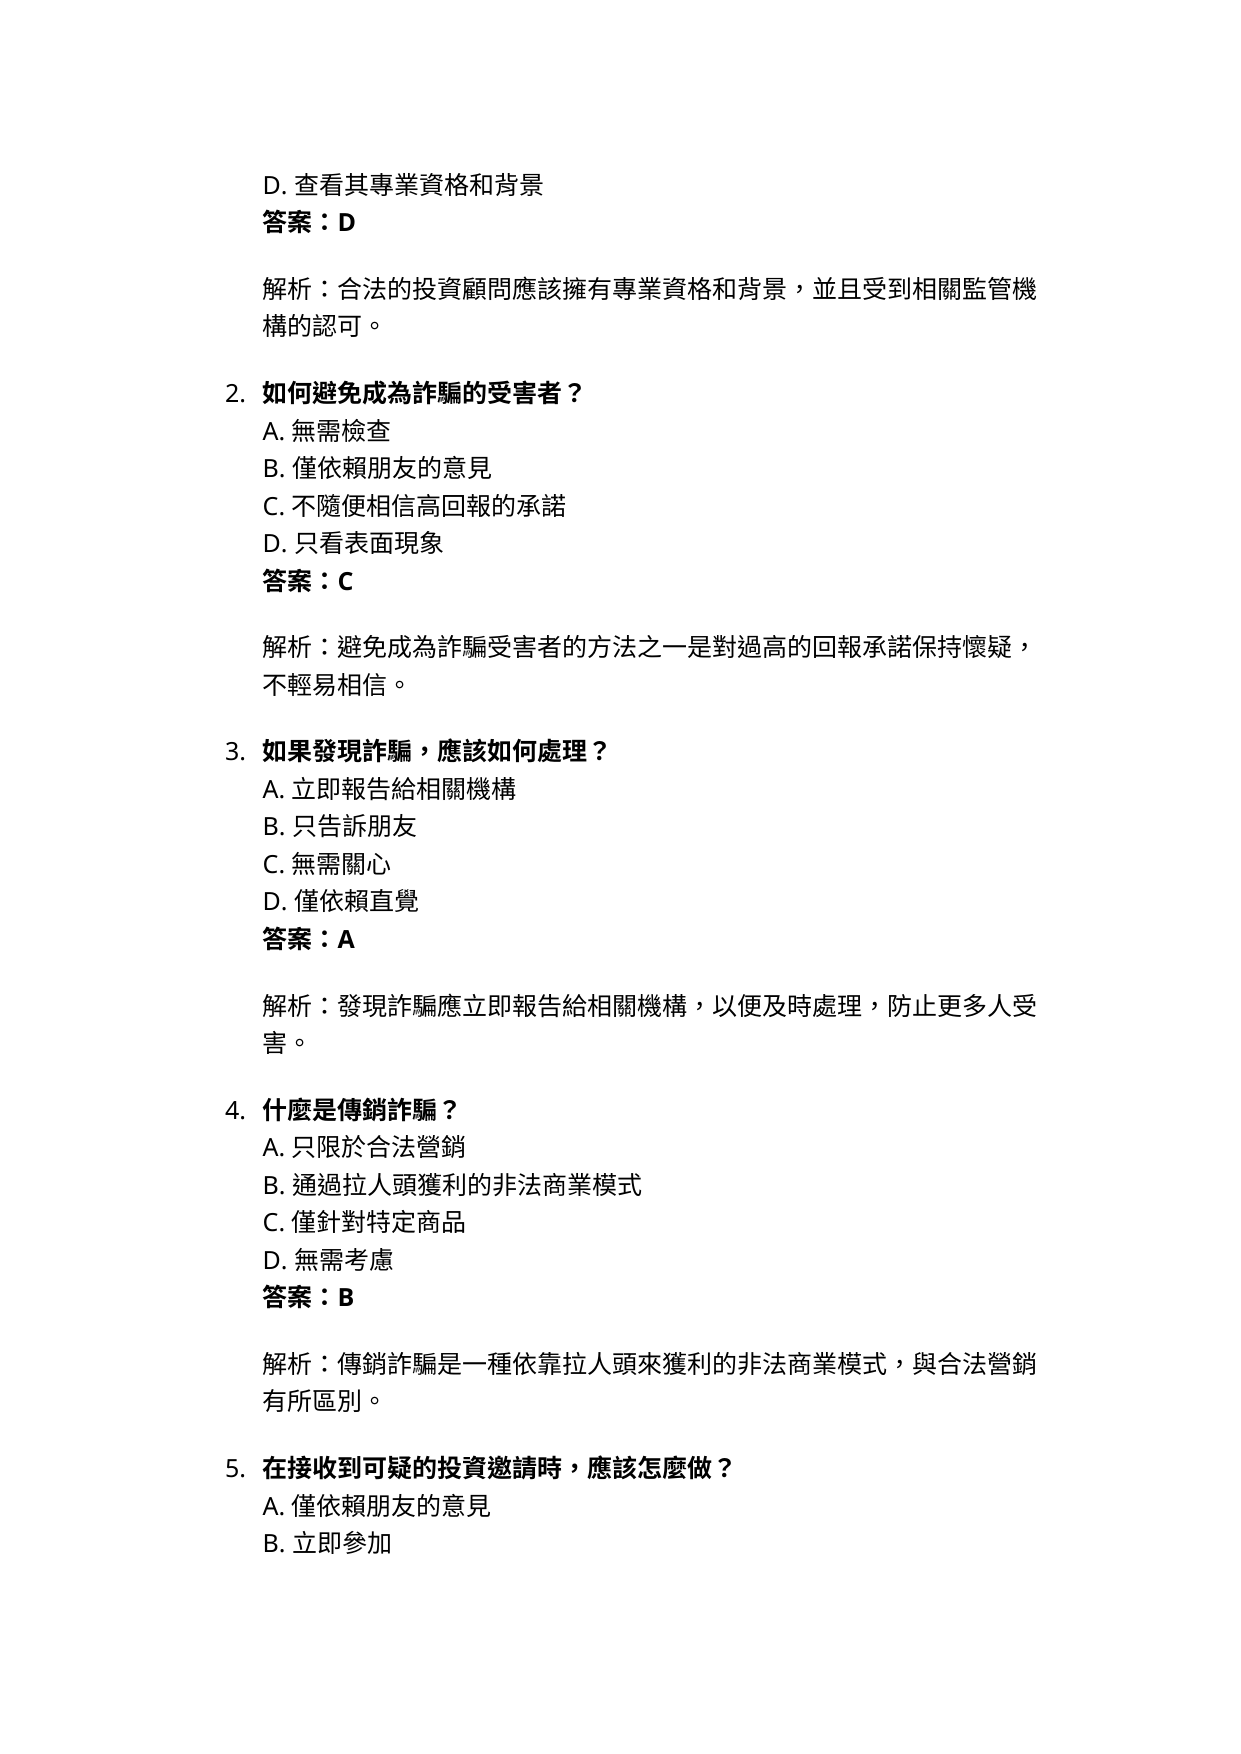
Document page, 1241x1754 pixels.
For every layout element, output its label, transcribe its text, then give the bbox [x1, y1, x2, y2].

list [225, 164, 1053, 239]
text 解析：合法的投資顧問應該擁有專業資格和背景，並且受到相關監管機構的認可。 [262, 269, 1053, 344]
text 解析：發現詐騙應立即報告給相關機構，以便及時處理，防止更多人受害。 [262, 985, 1053, 1060]
list 如果發現詐騙，應該如何處理？ A. 立即報告給相關機構 B. 只告訴朋友 C. 無需關心 D. 僅依賴直覺 答案：A [225, 731, 1053, 956]
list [225, 1448, 1053, 1560]
text 解析：傳銷詐騙是一種依靠拉人頭來獲利的非法商業模式，與合法營銷有所區別。 [262, 1344, 1053, 1419]
text 解析：避免成為詐騙受害者的方法之一是對過高的回報承諾保持懷疑，不輕易相信。 [262, 627, 1053, 702]
list 如何避免成為詐騙的受害者？ A. 無需檢查 B. 僅依賴朋友的意見 C. 不隨便相信高回報的承諾 D. 只看表面現象 答案：C [225, 373, 1053, 598]
list 什麼是傳銷詐騙？ A. 只限於合法營銷 B. 通過拉人頭獲利的非法商業模式 C. 僅針對特定商品 D. 無需考慮 答案：B [225, 1089, 1053, 1314]
